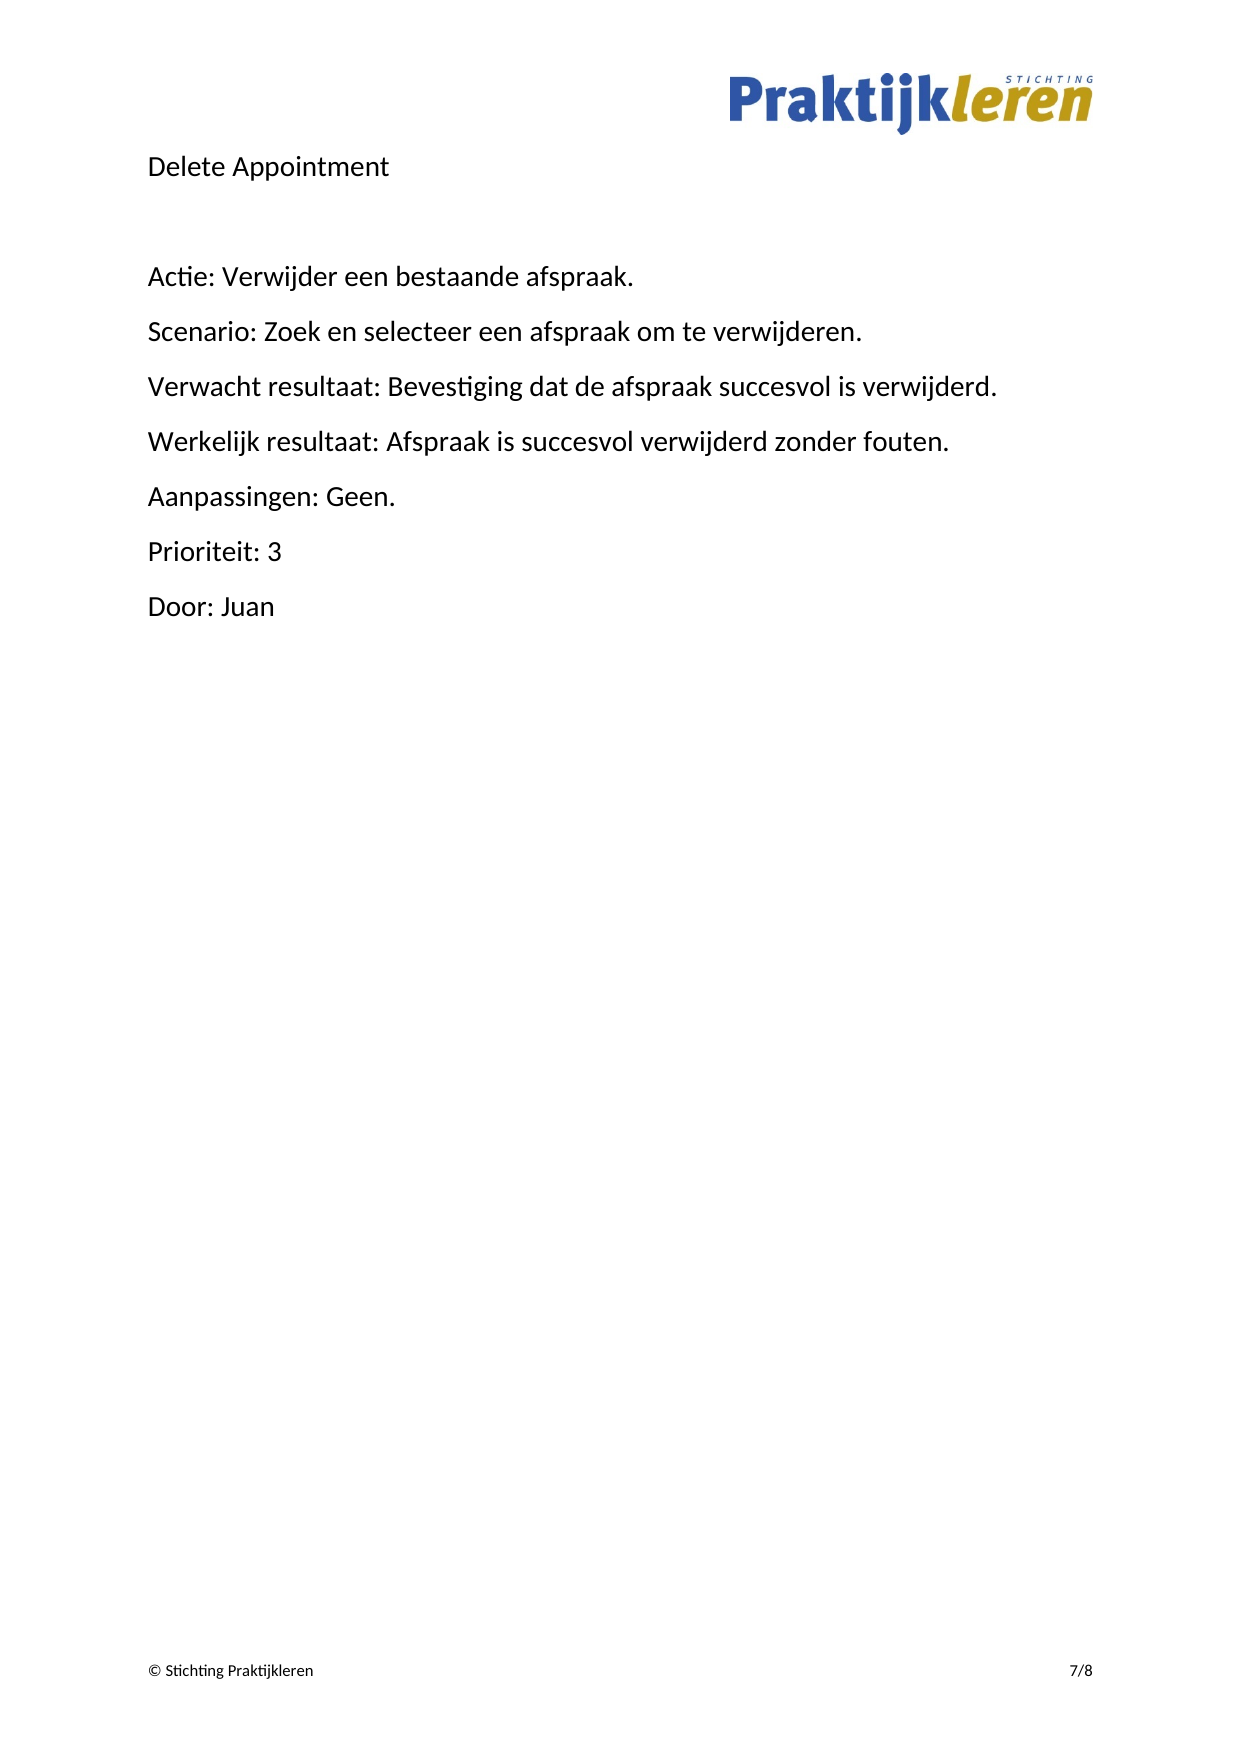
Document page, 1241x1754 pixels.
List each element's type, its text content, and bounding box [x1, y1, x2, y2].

text Verwacht resultaat: Bevestiging dat de afspraak succesvol is verwijderd. [148, 368, 1093, 404]
text Werkelijk resultaat: Afspraak is succesvol verwijderd zonder fouten. [148, 423, 1093, 459]
text Door: Juan [148, 588, 1093, 624]
text Aanpassingen: Geen. [148, 478, 1093, 514]
text Scenario: Zoek en selecteer een afspraak om te verwijderen. [148, 313, 1093, 348]
text Actie: Verwijder een bestaande afspraak. [148, 258, 1093, 293]
picture [730, 73, 1093, 135]
text Delete Appointment [148, 148, 1093, 183]
text Prioriteit: 3 [148, 533, 1093, 569]
